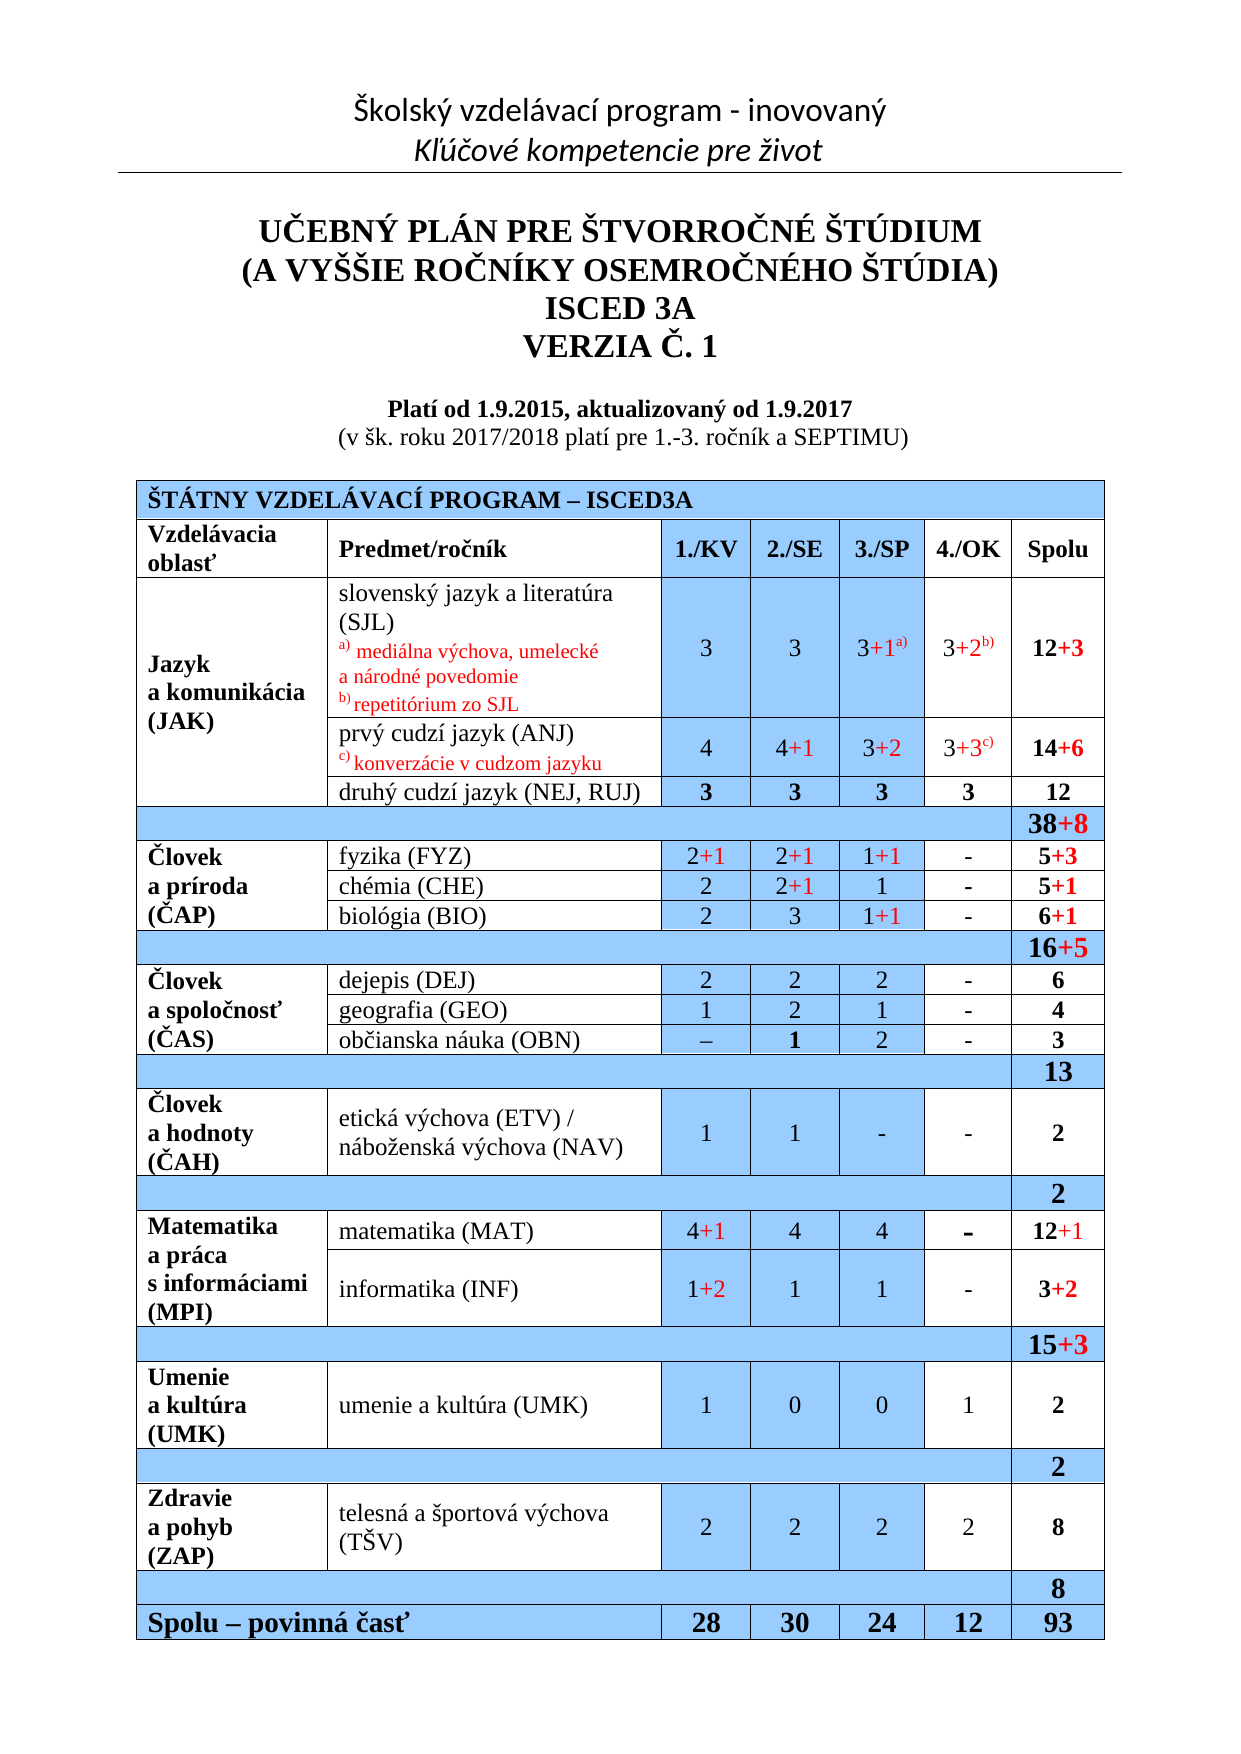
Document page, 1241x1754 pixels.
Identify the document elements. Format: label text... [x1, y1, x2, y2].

table_cell 2 [840, 965, 924, 994]
table_cell 1 [840, 871, 924, 900]
table_cell matematika (MAT) [328, 1211, 661, 1249]
table_cell 2+1 [751, 871, 839, 900]
table_cell 2+1 [662, 841, 750, 870]
table_cell 3+2 [1012, 1250, 1104, 1326]
table_cell 2 [751, 965, 839, 994]
table_cell - [925, 995, 1011, 1024]
table_cell 2 [1012, 1362, 1104, 1448]
table_cell Človek a spoločnosť (ČAS) [137, 965, 327, 1053]
table_cell 5+1 [1012, 871, 1104, 900]
table_cell 2 [662, 901, 750, 929]
table_cell Jazyk a komunikácia (JAK) [137, 578, 327, 806]
table_cell 8 [1012, 1484, 1104, 1570]
table_cell 3 [1012, 1025, 1104, 1053]
text (v šk. roku 2017/2018 platí pre 1.-3. ročník a SEPTIMU) [118, 422, 1122, 451]
table_cell [137, 1571, 1011, 1604]
table_cell 15+3 [1012, 1327, 1104, 1361]
table_cell slovenský jazyk a literatúra (SJL) a) mediálna výchova, umelecké a národné povedomie b) repetitórium zo SJL [328, 578, 661, 717]
table_cell 4+1 [751, 718, 839, 776]
table_cell 2 [925, 1484, 1011, 1570]
table_cell 1 [751, 1089, 839, 1175]
table_cell 3+2b) [925, 578, 1011, 717]
table_cell fyzika (FYZ) [328, 841, 661, 870]
table_cell – [662, 1025, 750, 1053]
table_cell 0 [840, 1362, 924, 1448]
table_cell 4 [751, 1211, 839, 1249]
table_cell 2 [840, 1025, 924, 1053]
table_cell [137, 1055, 1011, 1088]
table_cell 16+5 [1012, 931, 1104, 964]
table_cell 3 [925, 777, 1011, 806]
table_cell druhý cudzí jazyk (NEJ, RUJ) [328, 777, 661, 806]
table_cell 0 [751, 1362, 839, 1448]
table_cell 2 [1012, 1449, 1104, 1482]
table_cell 2+1 [751, 841, 839, 870]
table_cell - [925, 1025, 1011, 1053]
table_cell 1 [662, 1362, 750, 1448]
table_cell 1 [840, 1250, 924, 1326]
table_cell 3+1a) [840, 578, 924, 717]
table_cell 3 [751, 578, 839, 717]
table_cell 6+1 [1012, 901, 1104, 929]
table_cell 1+1 [840, 841, 924, 870]
table_cell geografia (GEO) [328, 995, 661, 1024]
table_cell [137, 807, 1011, 840]
table_cell 93 [1012, 1605, 1104, 1639]
text ISCED 3A [118, 288, 1122, 327]
table_cell 38+8 [1012, 807, 1104, 840]
text Platí od 1.9.2015, aktualizovaný od 1.9.2017 [118, 394, 1122, 422]
table_cell prvý cudzí jazyk (ANJ) c) konverzácie v cudzom jazyku [328, 718, 661, 776]
table_cell 2 [662, 965, 750, 994]
table_cell 1./KV [662, 520, 750, 577]
table_cell 3+3c) [925, 718, 1011, 776]
table_cell 2 [1012, 1089, 1104, 1175]
table_cell 3+2 [840, 718, 924, 776]
table_cell dejepis (DEJ) [328, 965, 661, 994]
table_cell 2 [751, 995, 839, 1024]
table_cell etická výchova (ETV) / náboženská výchova (NAV) [328, 1089, 661, 1175]
table_cell 1 [751, 1250, 839, 1326]
table_cell 1 [840, 995, 924, 1024]
table_cell [137, 1176, 1011, 1210]
table_cell 4+1 [662, 1211, 750, 1249]
table_cell občianska náuka (OBN) [328, 1025, 661, 1053]
table_cell informatika (INF) [328, 1250, 661, 1326]
table_cell 3 [840, 777, 924, 806]
table_cell 4./OK [925, 520, 1011, 577]
table_cell 1 [751, 1025, 839, 1053]
table_cell 3./SP [840, 520, 924, 577]
table_cell Človek a príroda (ČAP) [137, 841, 327, 929]
table_cell 2./SE [751, 520, 839, 577]
table_cell - [925, 1211, 1011, 1249]
text Školský vzdelávací program - inovovaný [118, 89, 1122, 129]
table_cell 1 [662, 995, 750, 1024]
table_cell - [925, 965, 1011, 994]
table_cell 2 [1012, 1176, 1104, 1210]
table_cell [137, 1327, 1011, 1361]
table_cell 24 [840, 1605, 924, 1639]
table_cell telesná a športová výchova (TŠV) [328, 1484, 661, 1570]
table_cell 1 [662, 1089, 750, 1175]
table_cell 2 [840, 1484, 924, 1570]
table_cell - [925, 871, 1011, 900]
table_cell Umenie a kultúra (UMK) [137, 1362, 327, 1448]
table_cell 3 [662, 777, 750, 806]
table_cell 2 [662, 871, 750, 900]
table_cell 14+6 [1012, 718, 1104, 776]
table_cell 3 [751, 777, 839, 806]
table_header ŠTÁTNY VZDELÁVACÍ PROGRAM – ISCED3A [137, 481, 1104, 518]
table_cell Zdravie a pohyb (ZAP) [137, 1484, 327, 1570]
table_cell [137, 1449, 1011, 1482]
table_cell 12 [1012, 777, 1104, 806]
table_cell 4 [662, 718, 750, 776]
table_cell 12 [925, 1605, 1011, 1639]
text VERZIA č. 1 [118, 327, 1122, 365]
table_cell Spolu [1012, 520, 1104, 577]
table_cell 1+2 [662, 1250, 750, 1326]
table_cell - [840, 1089, 924, 1175]
table_cell biológia (BIO) [328, 901, 661, 929]
table_cell 4 [840, 1211, 924, 1249]
table_cell 4 [1012, 995, 1104, 1024]
table_cell 13 [1012, 1055, 1104, 1088]
table_cell Vzdelávacia oblasť [137, 520, 327, 577]
text Učebný plán pre šTVORročné štúdium [118, 212, 1122, 250]
table_cell Matematika a práca s informáciami (MPI) [137, 1211, 327, 1326]
text (A VYŠŠIE ROčNÍKY OSEMROČNÉHO ŠTúDIA) [118, 250, 1122, 288]
table_cell 3 [751, 901, 839, 929]
table_cell 28 [662, 1605, 750, 1639]
table_cell chémia (CHE) [328, 871, 661, 900]
table_cell Spolu – povinná časť [137, 1605, 661, 1639]
text Kľúčové kompetencie pre život [118, 129, 1122, 172]
table_cell 1+1 [840, 901, 924, 929]
table_cell Predmet/ročník [328, 520, 661, 577]
table_cell 12+3 [1012, 578, 1104, 717]
table_cell - [925, 1250, 1011, 1326]
table_cell 5+3 [1012, 841, 1104, 870]
table_cell [137, 931, 1011, 964]
table_cell umenie a kultúra (UMK) [328, 1362, 661, 1448]
table_cell 2 [662, 1484, 750, 1570]
table_cell - [925, 841, 1011, 870]
table_cell 3 [662, 578, 750, 717]
table_cell 30 [751, 1605, 839, 1639]
table_cell 12+1 [1012, 1211, 1104, 1249]
table_cell - [925, 1089, 1011, 1175]
table_cell 2 [751, 1484, 839, 1570]
table_cell 1 [925, 1362, 1011, 1448]
table_cell 6 [1012, 965, 1104, 994]
table_cell - [925, 901, 1011, 929]
table_cell Človek a hodnoty (ČAH) [137, 1089, 327, 1175]
table_cell 8 [1012, 1571, 1104, 1604]
